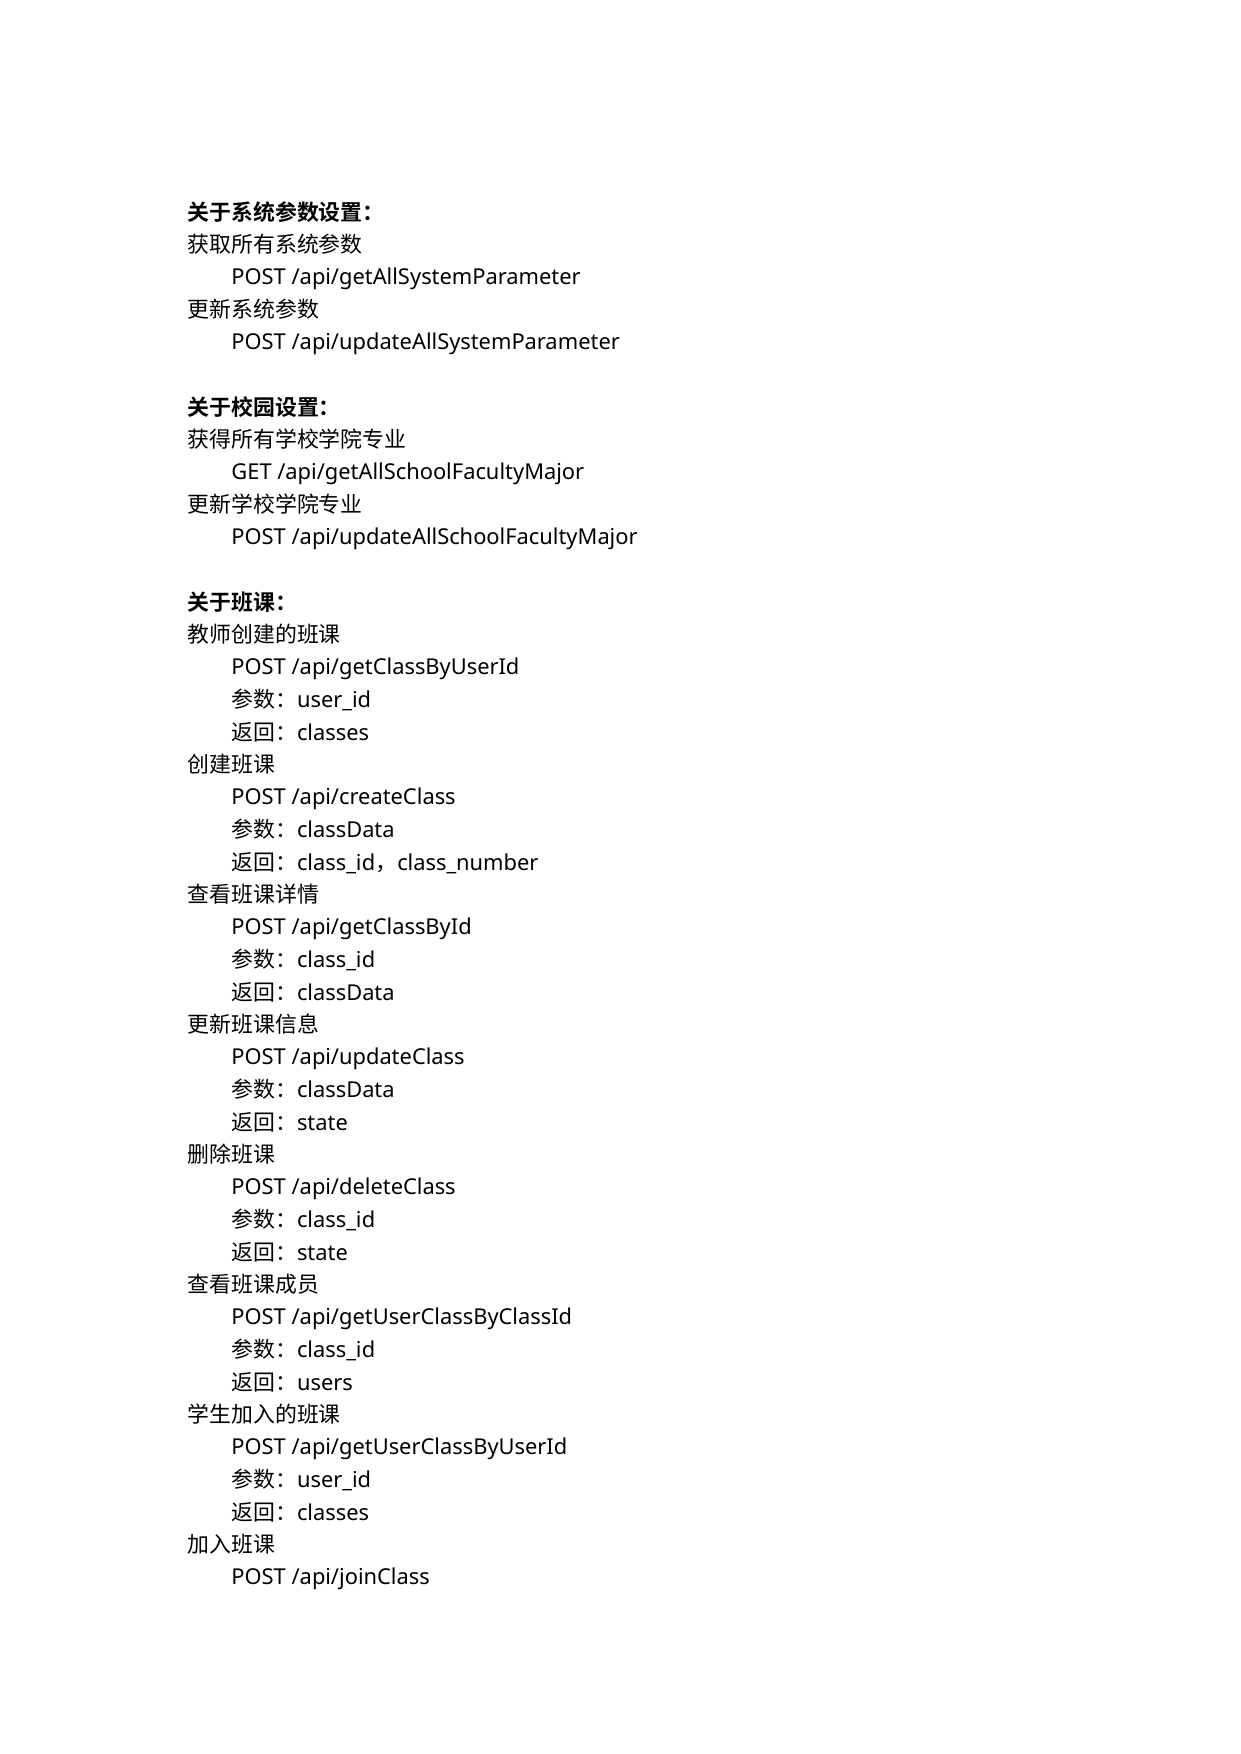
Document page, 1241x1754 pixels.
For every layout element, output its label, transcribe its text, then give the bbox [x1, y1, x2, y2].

text POST /api/deleteClass [187, 1169, 1053, 1202]
text 返回：state [187, 1234, 1053, 1267]
text 查看班课详情 [187, 877, 1053, 909]
text 参数：user_id [187, 1462, 1053, 1494]
text 关于校园设置： [187, 389, 1053, 422]
text 参数：class_id [187, 1202, 1053, 1234]
text POST /api/createClass [187, 779, 1053, 812]
text 加入班课 [187, 1527, 1053, 1559]
text 参数：class_id [187, 942, 1053, 974]
text 返回：class_id，class_number [187, 844, 1053, 877]
text 查看班课成员 [187, 1267, 1053, 1299]
text 参数：class_id [187, 1332, 1053, 1364]
text GET /api/getAllSchoolFacultyMajor [187, 454, 1053, 487]
text 返回：users [187, 1364, 1053, 1397]
text 获取所有系统参数 [187, 227, 1053, 259]
text 更新学校学院专业 [187, 487, 1053, 519]
text 教师创建的班课 [187, 617, 1053, 649]
text POST /api/getClassByUserId [187, 649, 1053, 682]
text 获得所有学校学院专业 [187, 422, 1053, 454]
text POST /api/getUserClassByClassId [187, 1299, 1053, 1332]
text 更新系统参数 [187, 292, 1053, 324]
text 学生加入的班课 [187, 1397, 1053, 1429]
text POST /api/getUserClassByUserId [187, 1429, 1053, 1462]
text POST /api/updateClass [187, 1039, 1053, 1072]
text 删除班课 [187, 1137, 1053, 1169]
text POST /api/getAllSystemParameter [187, 259, 1053, 292]
text 返回：classes [187, 714, 1053, 747]
text 参数：classData [187, 812, 1053, 844]
text POST /api/joinClass [187, 1559, 1053, 1592]
text 返回：classes [187, 1494, 1053, 1527]
text 创建班课 [187, 747, 1053, 779]
text 返回：state [187, 1104, 1053, 1137]
text POST /api/updateAllSchoolFacultyMajor [187, 519, 1053, 552]
text POST /api/updateAllSystemParameter [187, 324, 1053, 357]
text 返回：classData [187, 974, 1053, 1007]
text 参数：user_id [187, 682, 1053, 714]
text 参数：classData [187, 1072, 1053, 1104]
text 关于系统参数设置： [187, 194, 1053, 227]
text 更新班课信息 [187, 1007, 1053, 1039]
text POST /api/getClassById [187, 909, 1053, 942]
text 关于班课： [187, 584, 1053, 617]
